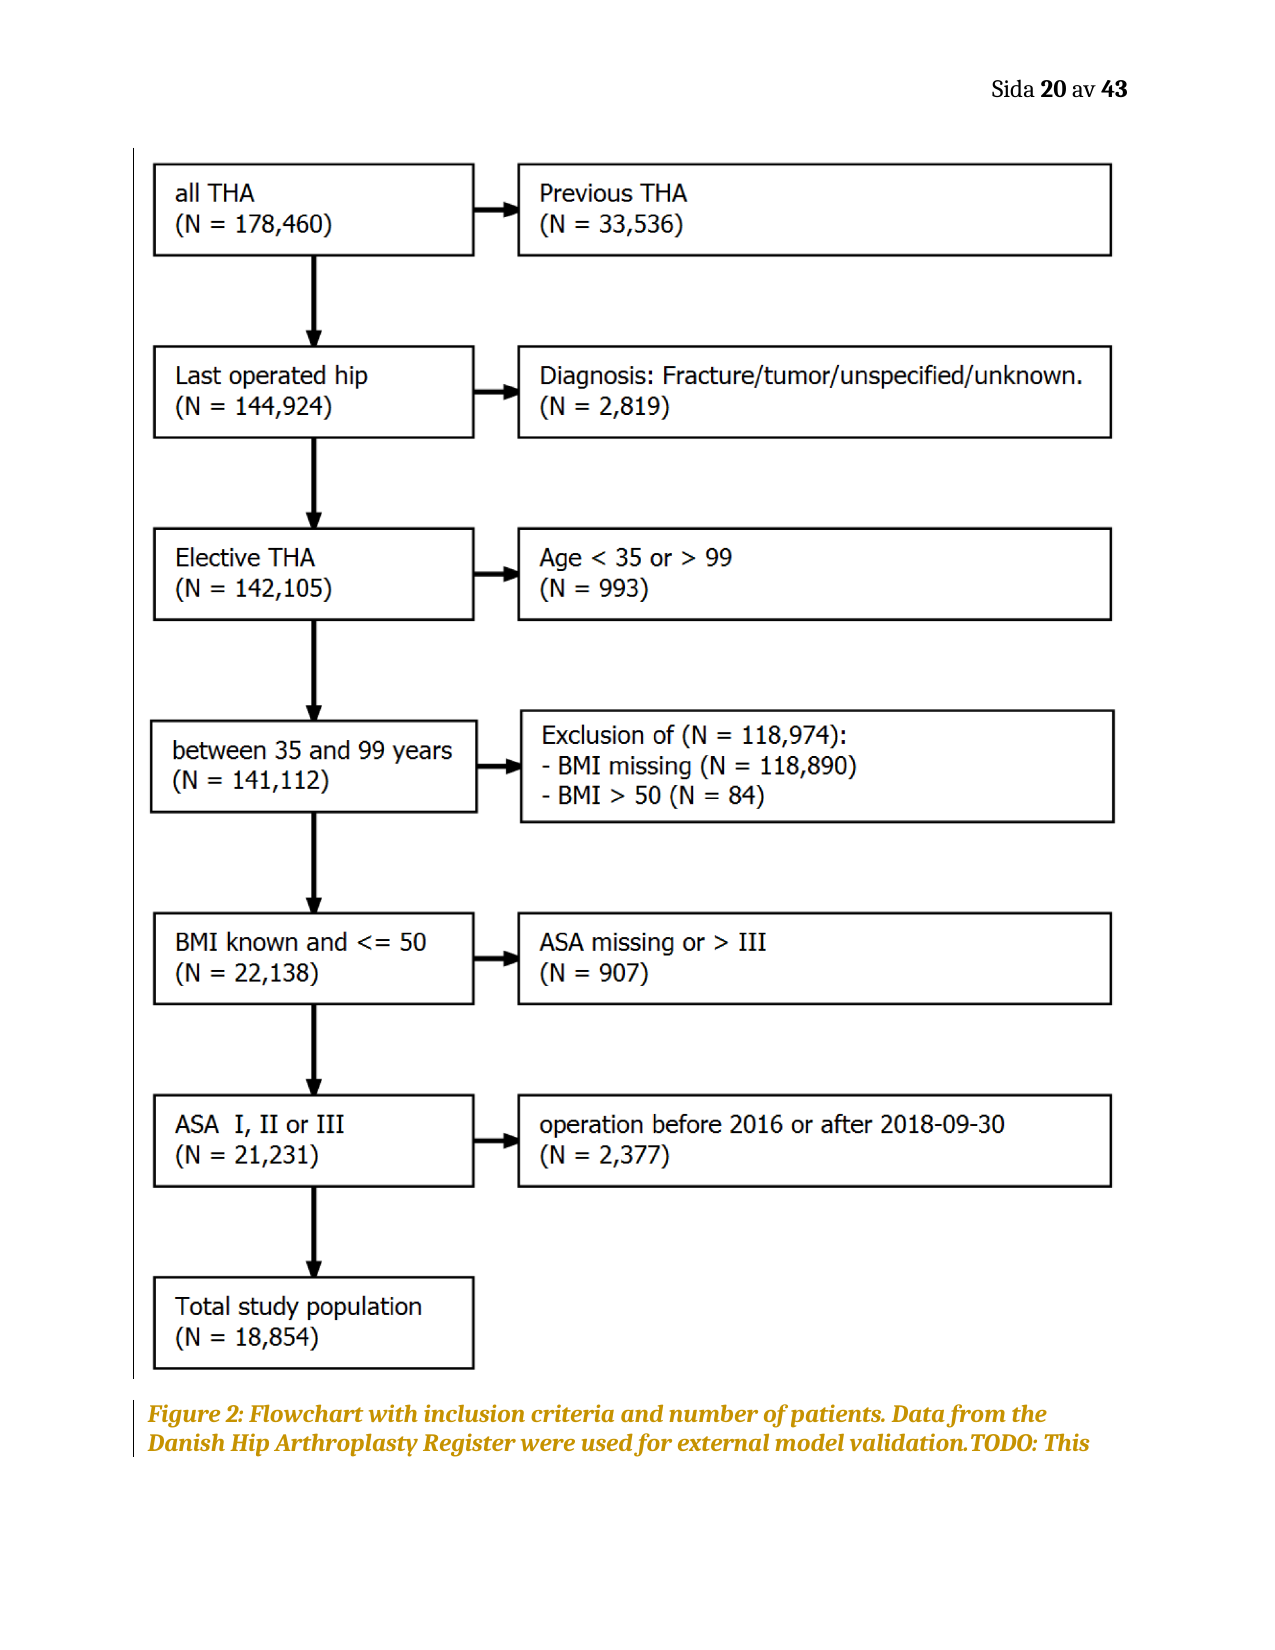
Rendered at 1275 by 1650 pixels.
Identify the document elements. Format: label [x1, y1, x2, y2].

text [148, 1400, 1127, 1457]
picture [147, 147, 1127, 1379]
